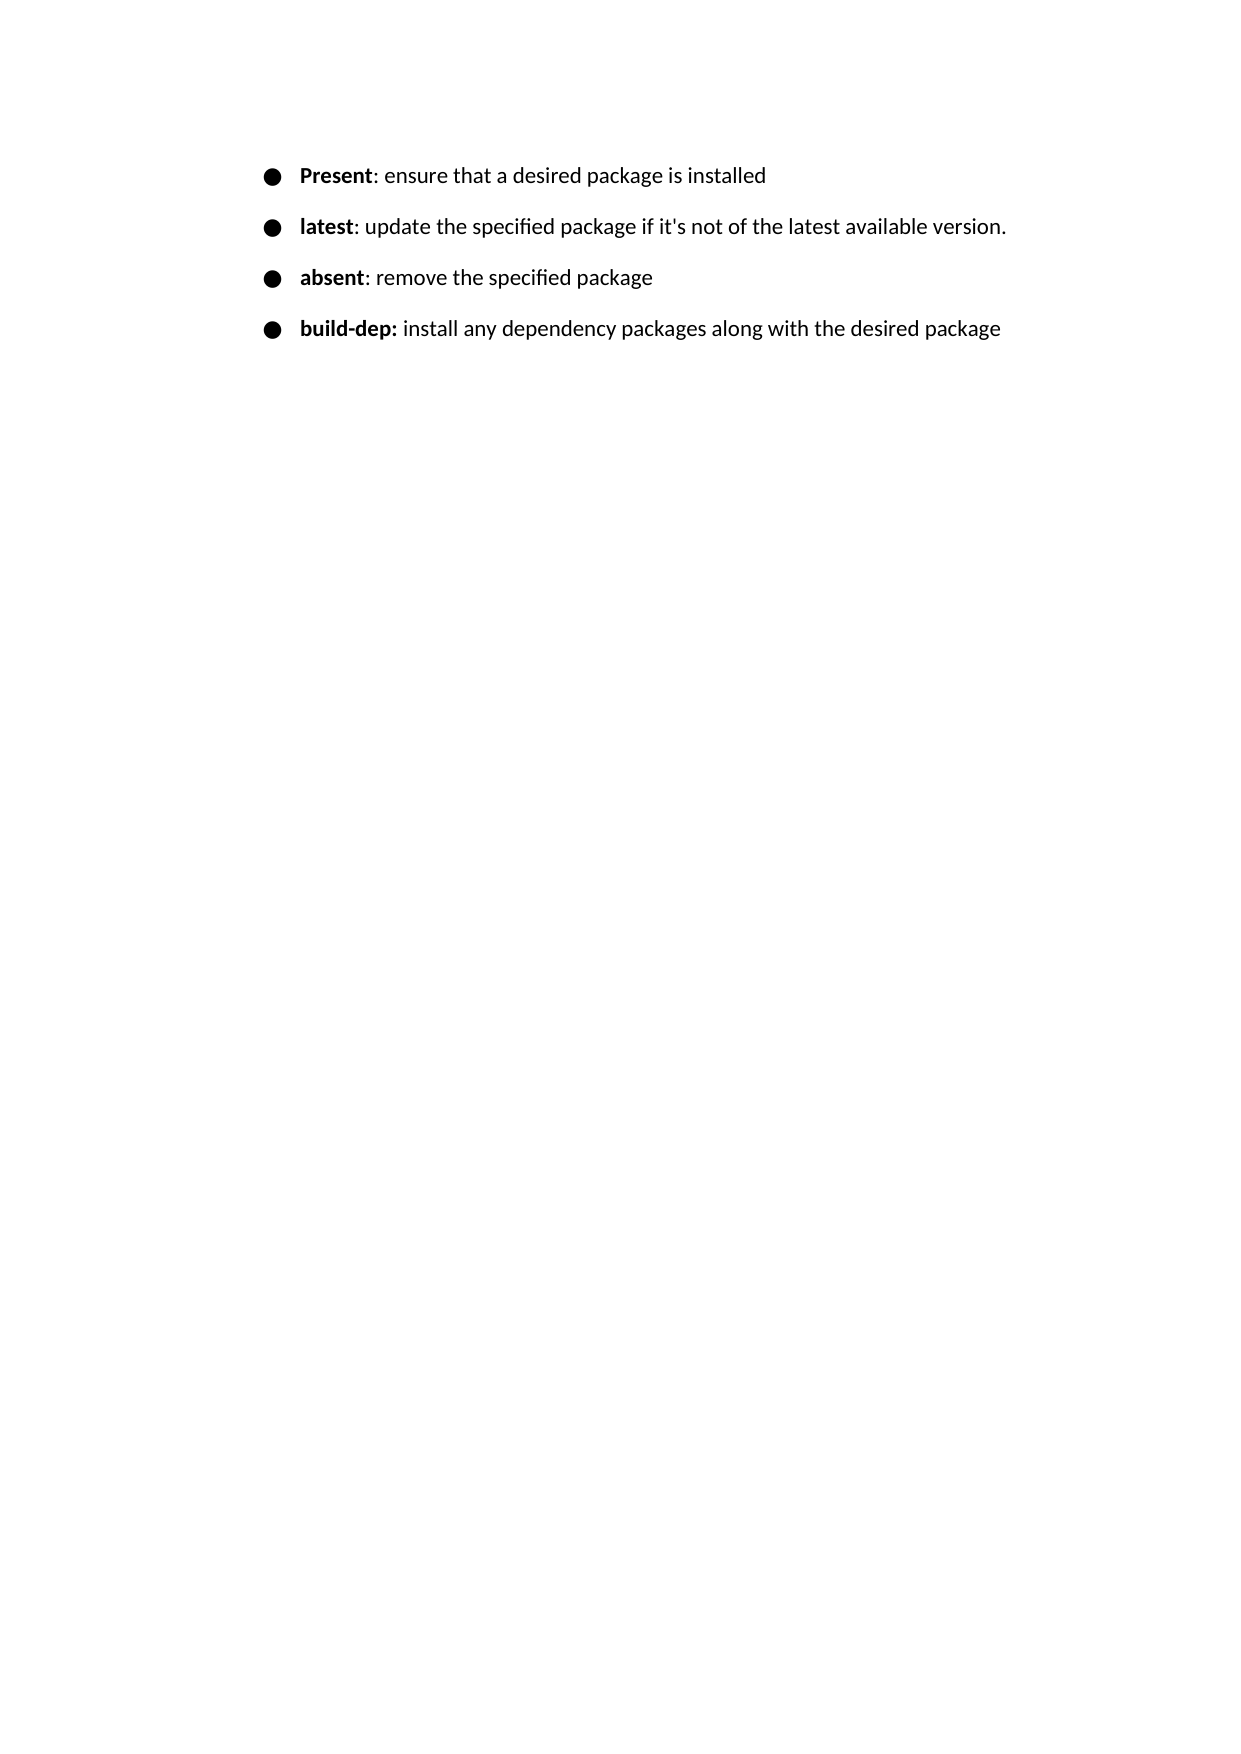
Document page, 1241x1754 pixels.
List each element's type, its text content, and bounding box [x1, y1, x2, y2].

list absent: remove the specified package [262, 251, 1090, 298]
list Present: ensure that a desired package is installed [262, 150, 1090, 197]
list latest: update the specified package if it's not of the latest available version. [262, 201, 1090, 248]
list build-dep: install any dependency packages along with the desired package [262, 302, 1090, 349]
